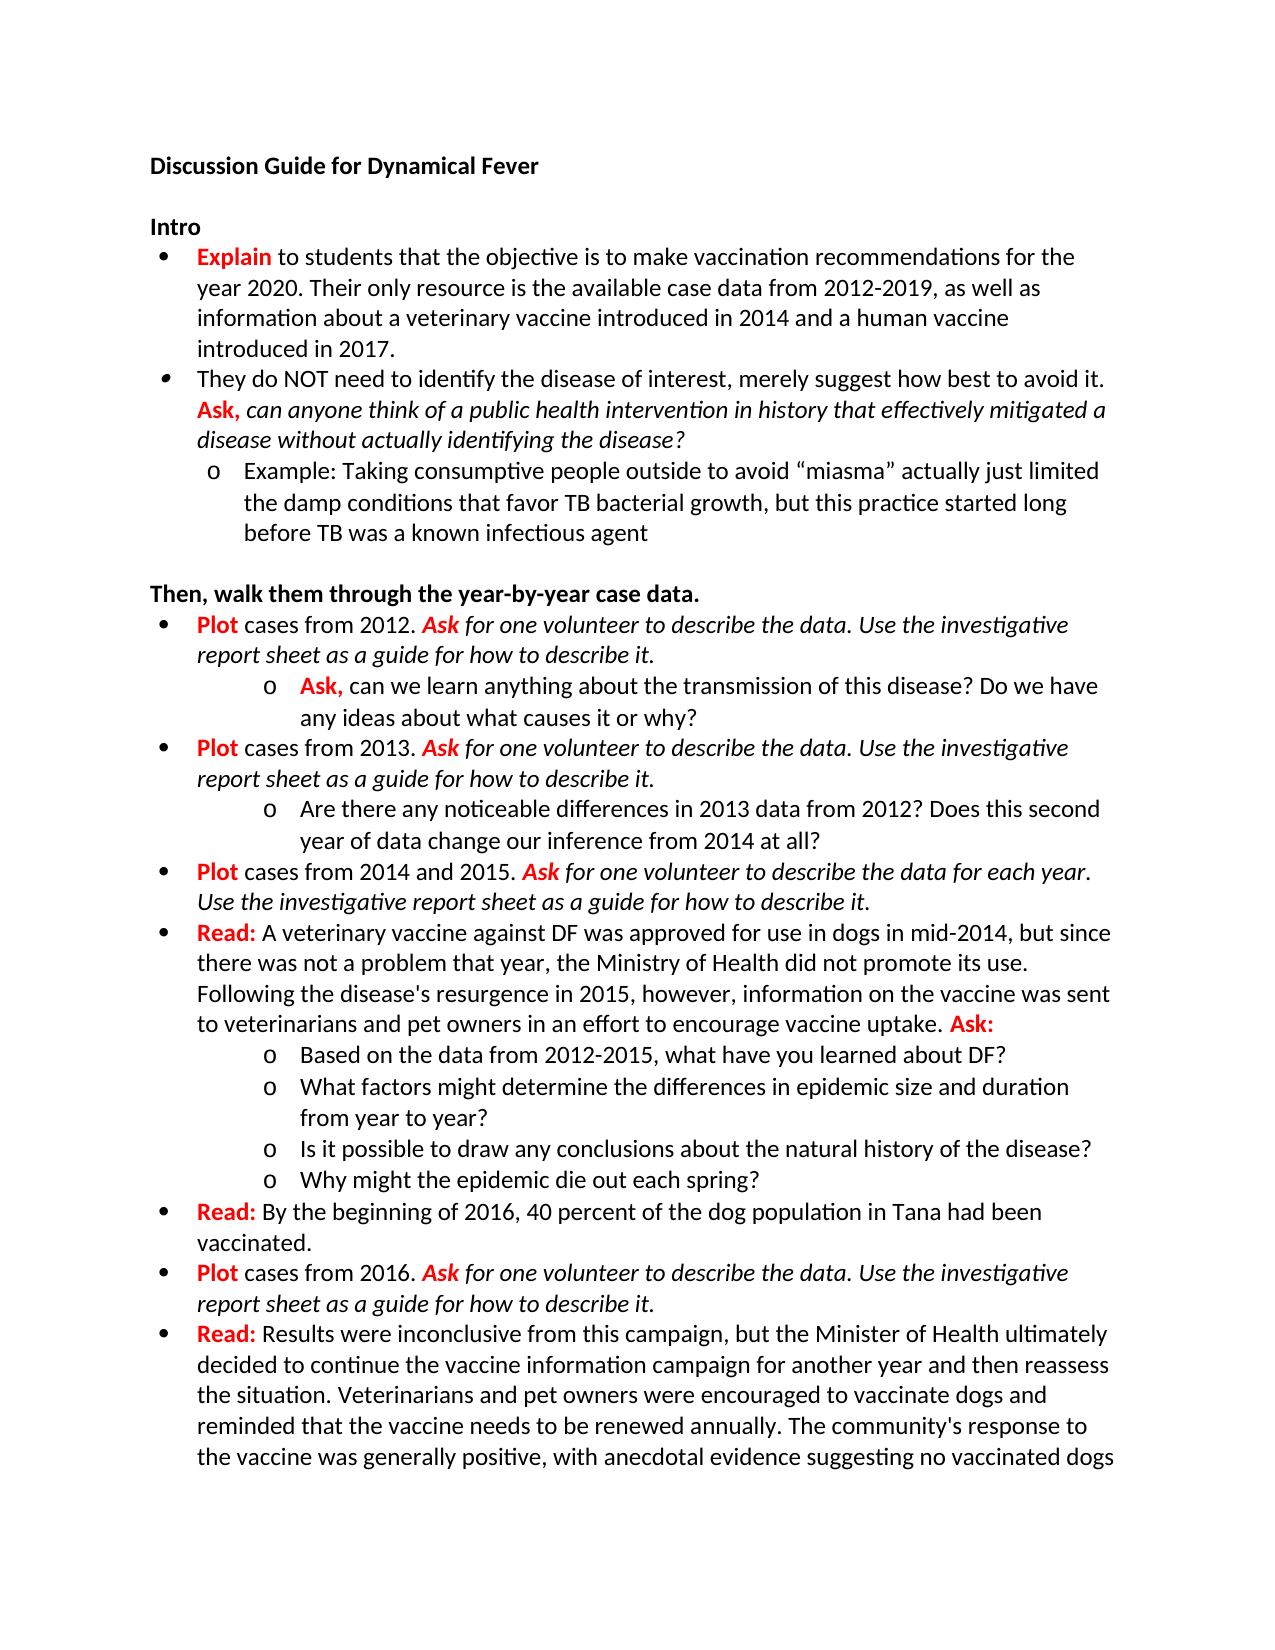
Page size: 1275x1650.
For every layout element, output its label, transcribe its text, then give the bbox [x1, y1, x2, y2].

text Then, walk them through the year-by-year case data. [150, 578, 1125, 609]
list Is it possible to draw any conclusions about the natural history of the disease? [262, 1133, 1125, 1165]
list Why might the epidemic die out each spring? [262, 1165, 1125, 1196]
list Example: Taking consumptive people outside to avoid “miasma” actually just limited the damp conditions that favor TB bacterial growth, but this practice started long before TB was a known infectious agent [206, 455, 1125, 548]
text Intro [150, 211, 1125, 242]
list Plot cases from 2012. Ask for one volunteer to describe the data. Use the investigative report sheet as a guide for how to describe it. [159, 609, 1125, 670]
list Explain to students that the objective is to make vaccination recommendations for the year 2020. Their only resource is the available case data from 2012-2019, as well as information about a veterinary vaccine introduced in 2014 and a human vaccine introduced in 2017. [159, 242, 1125, 364]
list Plot cases from 2013. Ask for one volunteer to describe the data. Use the investigative report sheet as a guide for how to describe it. [159, 732, 1125, 793]
list What factors might determine the differences in epidemic size and duration from year to year? [262, 1071, 1125, 1133]
list Plot cases from 2016. Ask for one volunteer to describe the data. Use the investigative report sheet as a guide for how to describe it. [159, 1257, 1125, 1318]
list Read: A veterinary vaccine against DF was approved for use in dogs in mid-2014, but since there was not a problem that year, the Ministry of Health did not promote its use. Following the disease's resurgence in 2015, however, information on the vaccine was sent to veterinarians and pet owners in an effort to encourage vaccine uptake. Ask: [159, 917, 1125, 1039]
list Are there any noticeable differences in 2013 data from 2012? Does this second year of data change our inference from 2014 at all? [262, 793, 1125, 856]
list They do NOT need to identify the disease of interest, merely suggest how best to avoid it. Ask, can anyone think of a public health intervention in history that effectively mitigated a disease without actually identifying the disease? [159, 364, 1125, 455]
list Plot cases from 2014 and 2015. Ask for one volunteer to describe the data for each year. Use the investigative report sheet as a guide for how to describe it. [159, 856, 1125, 917]
list Ask, can we learn anything about the transmission of this disease? Do we have any ideas about what causes it or why? [262, 670, 1125, 732]
list Read: By the beginning of 2016, 40 percent of the dog population in Tana had been vaccinated. [159, 1196, 1125, 1257]
text Discussion Guide for Dynamical Fever [150, 150, 1125, 181]
list Based on the data from 2012-2015, what have you learned about DF? [262, 1039, 1125, 1071]
